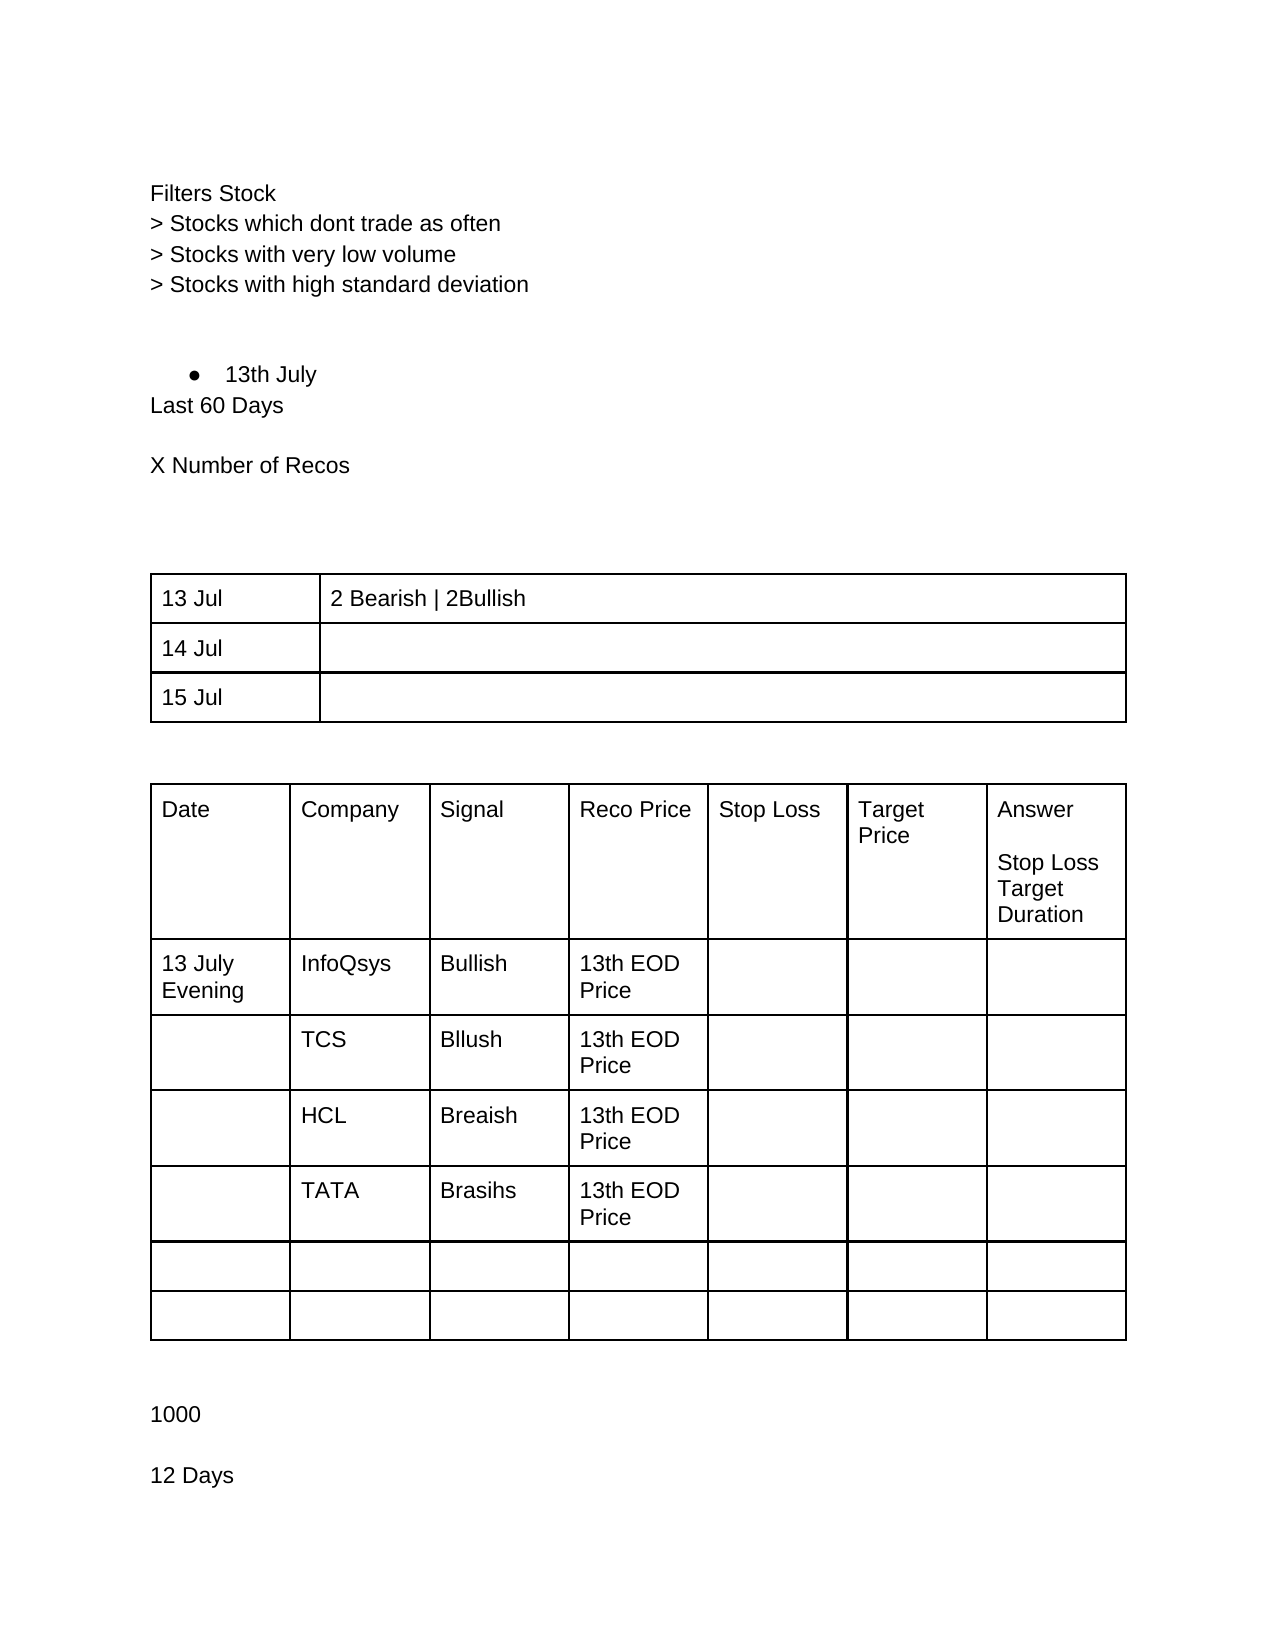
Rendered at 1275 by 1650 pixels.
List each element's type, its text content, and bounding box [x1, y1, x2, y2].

table_cell [849, 940, 986, 1013]
text > Stocks which dont trade as often [150, 210, 1125, 237]
table_cell [152, 1091, 289, 1165]
table_cell [570, 1243, 707, 1290]
table_cell 14 Jul [152, 624, 319, 671]
table_cell [849, 1016, 986, 1089]
table_cell [709, 1292, 846, 1339]
text > Stocks with very low volume [150, 241, 1125, 267]
table_cell 13th EOD Price [570, 1091, 707, 1165]
table_cell [988, 1091, 1125, 1165]
table_cell InfoQsys [291, 940, 429, 1013]
table_cell Breaish [431, 1091, 568, 1165]
text Filters Stock [150, 180, 1125, 207]
table_cell [321, 674, 1125, 721]
table_cell [291, 1292, 429, 1339]
table_cell 13th EOD Price [570, 1167, 707, 1240]
table_cell 13th EOD Price [570, 940, 707, 1013]
table_header 13 Jul [152, 575, 319, 622]
table_cell [431, 1292, 568, 1339]
table_cell [988, 1016, 1125, 1089]
table_cell 13th EOD Price [570, 1016, 707, 1089]
table_cell Bullish [431, 940, 568, 1013]
table_header Stop Loss [709, 785, 846, 938]
table_cell [291, 1243, 429, 1290]
table_cell [709, 940, 846, 1013]
table_cell [709, 1167, 846, 1240]
text Last 60 Days [150, 392, 1125, 418]
text > Stocks with high standard deviation [150, 271, 1125, 297]
table_header Company [291, 785, 429, 938]
table_cell [849, 1091, 986, 1165]
table_cell [152, 1016, 289, 1089]
table_cell [152, 1292, 289, 1339]
table_cell [709, 1016, 846, 1089]
table_cell [709, 1243, 846, 1290]
table_header 2 Bearish | 2Bullish [321, 575, 1125, 622]
table_cell [849, 1292, 986, 1339]
text 1000 [150, 1401, 1125, 1428]
table_header Reco Price [570, 785, 707, 938]
table_cell [849, 1167, 986, 1240]
table_cell TCS [291, 1016, 429, 1089]
table_cell [570, 1292, 707, 1339]
table_cell [709, 1091, 846, 1165]
table_header Date [152, 785, 289, 938]
table_cell 15 Jul [152, 674, 319, 721]
table_header Answer Stop Loss Target Duration [988, 785, 1125, 938]
table_cell [431, 1243, 568, 1290]
table_cell [988, 1243, 1125, 1290]
table_cell [321, 624, 1125, 671]
table_cell [152, 1243, 289, 1290]
text 12 Days [150, 1462, 1125, 1488]
table_cell [988, 940, 1125, 1013]
table_cell 13 July Evening [152, 940, 289, 1013]
table_header Target Price [849, 785, 986, 938]
table_cell [988, 1292, 1125, 1339]
list 13th July [187, 361, 1125, 388]
table_header Signal [431, 785, 568, 938]
table_cell Brasihs [431, 1167, 568, 1240]
table_cell Bllush [431, 1016, 568, 1089]
table_cell TATA [291, 1167, 429, 1240]
table_cell [849, 1243, 986, 1290]
text X Number of Recos [150, 452, 1125, 478]
table_cell [152, 1167, 289, 1240]
table_cell HCL [291, 1091, 429, 1165]
table_cell [988, 1167, 1125, 1240]
